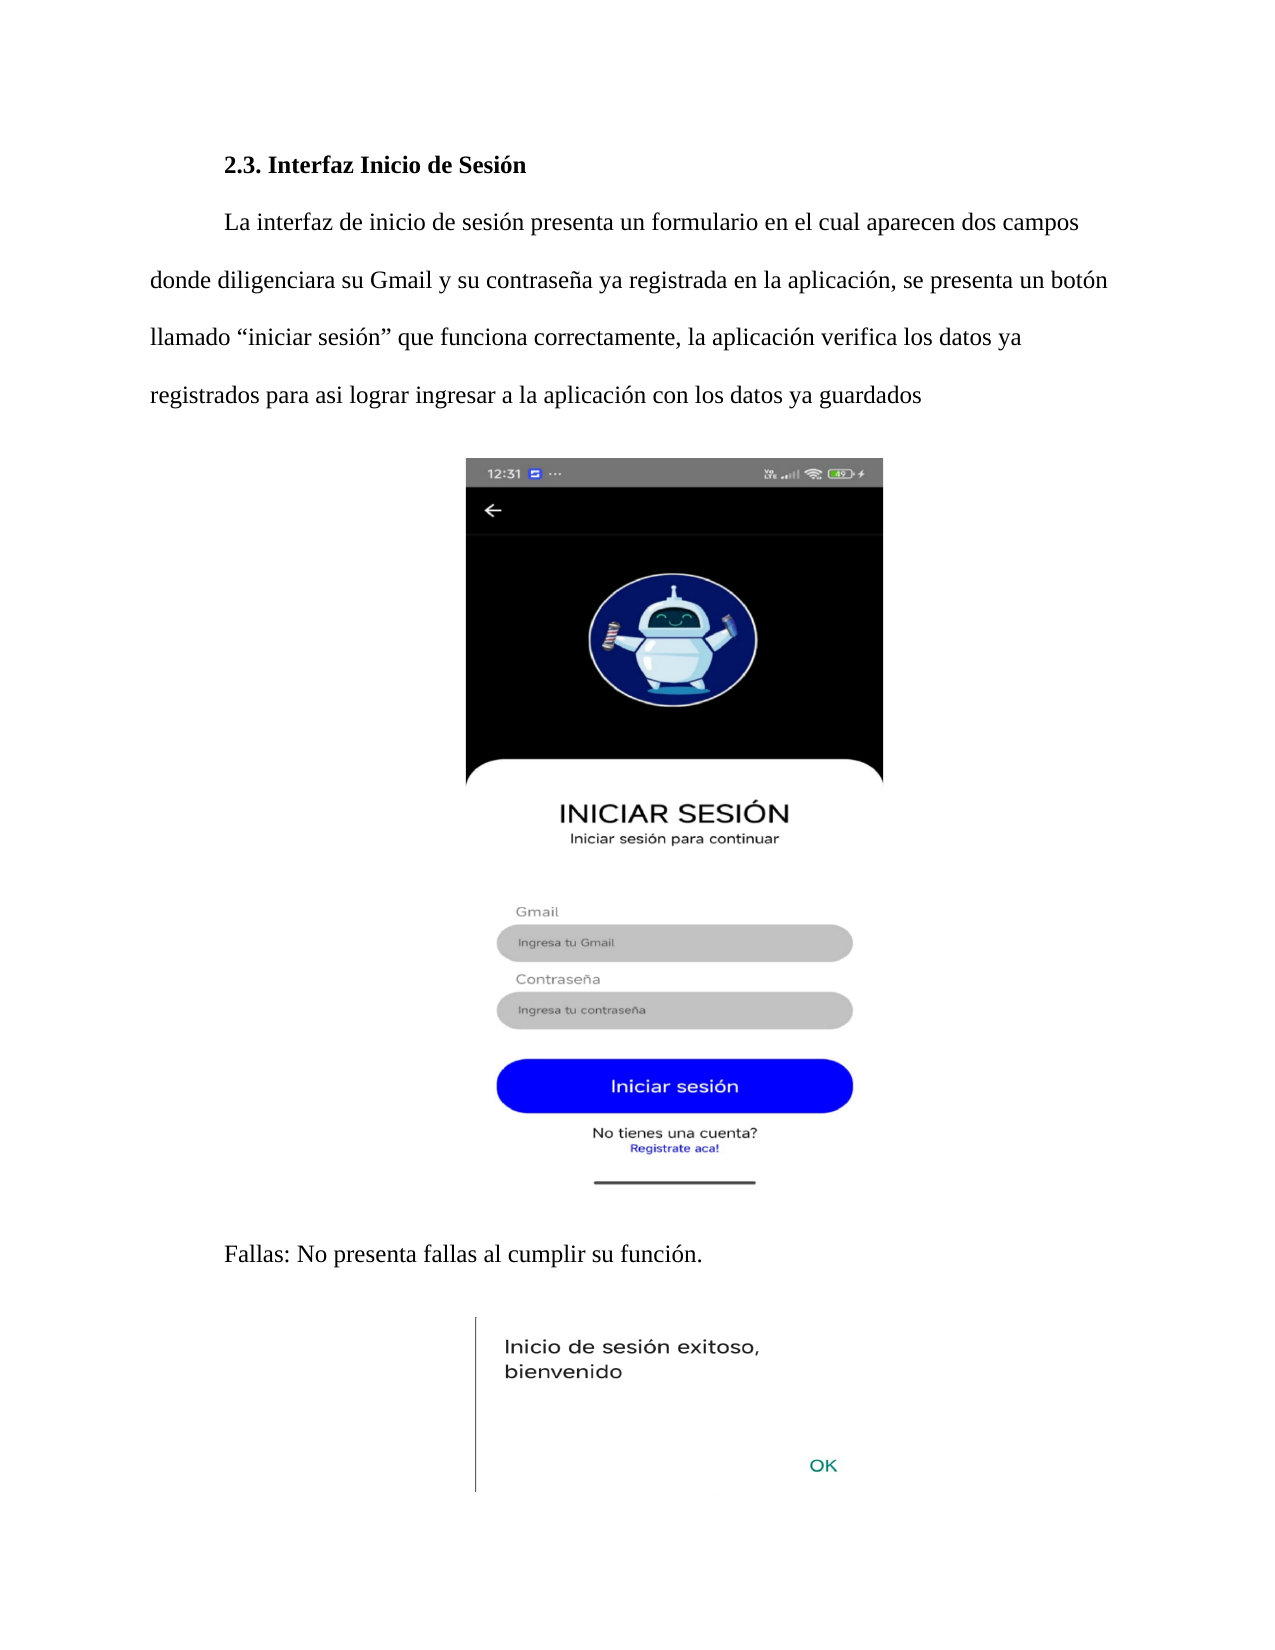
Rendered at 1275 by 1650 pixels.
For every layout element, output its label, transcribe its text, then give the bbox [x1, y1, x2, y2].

text La interfaz de inicio de sesión presenta un formulario en el cual aparecen dos campos donde diligenciara su Gmail y su contraseña ya registrada en la aplicación, se presenta un botón llamado “iniciar sesión” que funciona correctamente, la aplicación verifica los datos ya registrados para asi lograr ingresar a la aplicación con los datos ya guardados [150, 207, 1125, 409]
text Fallas: No presenta fallas al cumplir su función. [150, 1239, 1125, 1268]
text 2.3. Interfaz Inicio de Sesión [150, 150, 1125, 179]
picture [475, 1317, 874, 1492]
picture [465, 458, 884, 1190]
